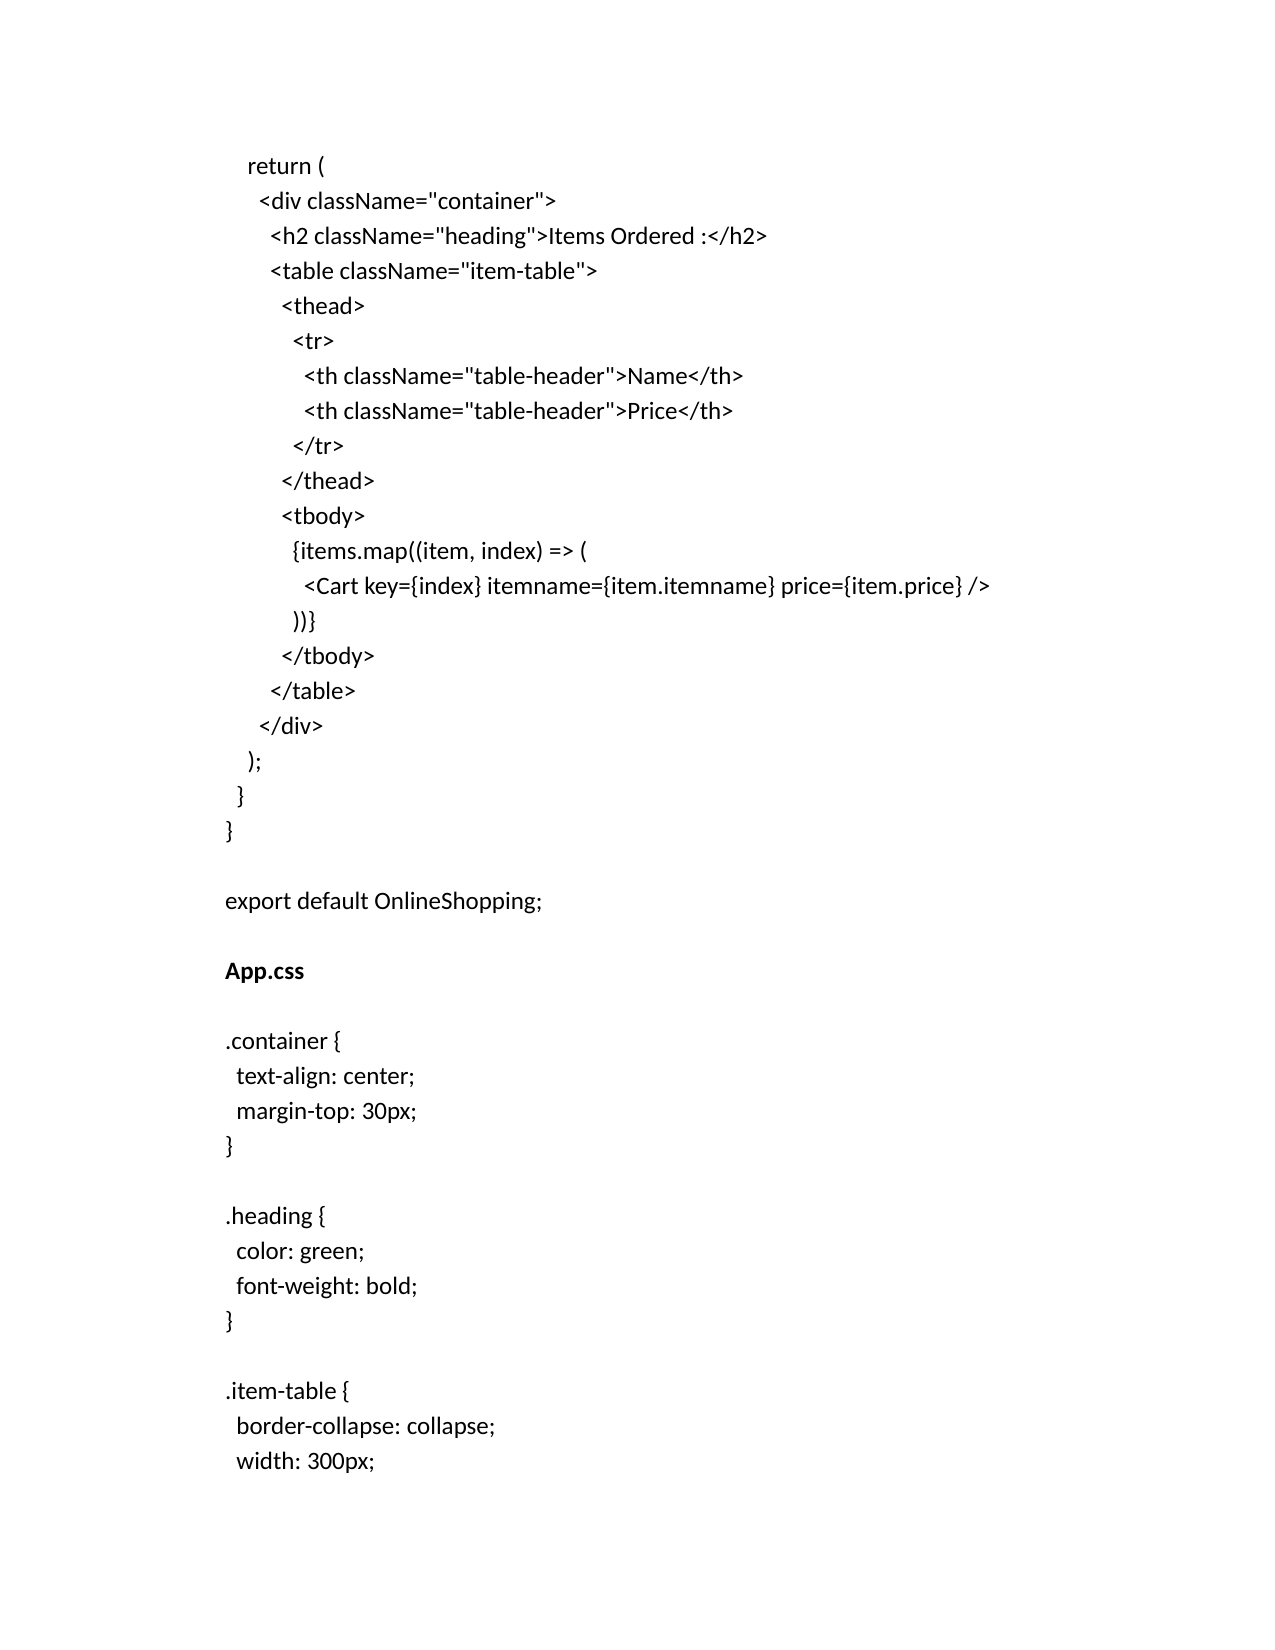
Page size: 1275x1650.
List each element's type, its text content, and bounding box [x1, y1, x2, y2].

list <tbody> [225, 500, 1125, 531]
list </table> [225, 675, 1125, 706]
list ); [225, 745, 1125, 776]
list margin-top: 30px; [225, 1095, 1125, 1126]
list </tr> [225, 430, 1125, 461]
list } [225, 780, 1125, 811]
list <thead> [225, 290, 1125, 321]
list border-collapse: collapse; [225, 1410, 1125, 1441]
list color: green; [225, 1235, 1125, 1266]
list <div className="container"> [225, 185, 1125, 216]
list </tbody> [225, 640, 1125, 671]
list </div> [225, 710, 1125, 741]
list .container { [225, 1025, 1125, 1056]
list App.css [225, 955, 1125, 986]
list return ( [225, 150, 1125, 181]
list export default OnlineShopping; [225, 885, 1125, 916]
list font-weight: bold; [225, 1270, 1125, 1301]
list <th className="table-header">Name</th> [225, 360, 1125, 391]
list .heading { [225, 1200, 1125, 1231]
list </thead> [225, 465, 1125, 496]
list <table className="item-table"> [225, 255, 1125, 286]
list } [225, 1130, 1125, 1161]
list <th className="table-header">Price</th> [225, 395, 1125, 426]
list } [225, 1305, 1125, 1336]
list <Cart key={index} itemname={item.itemname} price={item.price} /> [225, 570, 1125, 601]
list } [225, 815, 1125, 846]
list <h2 className="heading">Items Ordered :</h2> [225, 220, 1125, 251]
list text-align: center; [225, 1060, 1125, 1091]
list {items.map((item, index) => ( [225, 535, 1125, 566]
list ))} [225, 605, 1125, 636]
list width: 300px; [225, 1445, 1125, 1476]
list .item-table { [225, 1375, 1125, 1406]
list <tr> [225, 325, 1125, 356]
